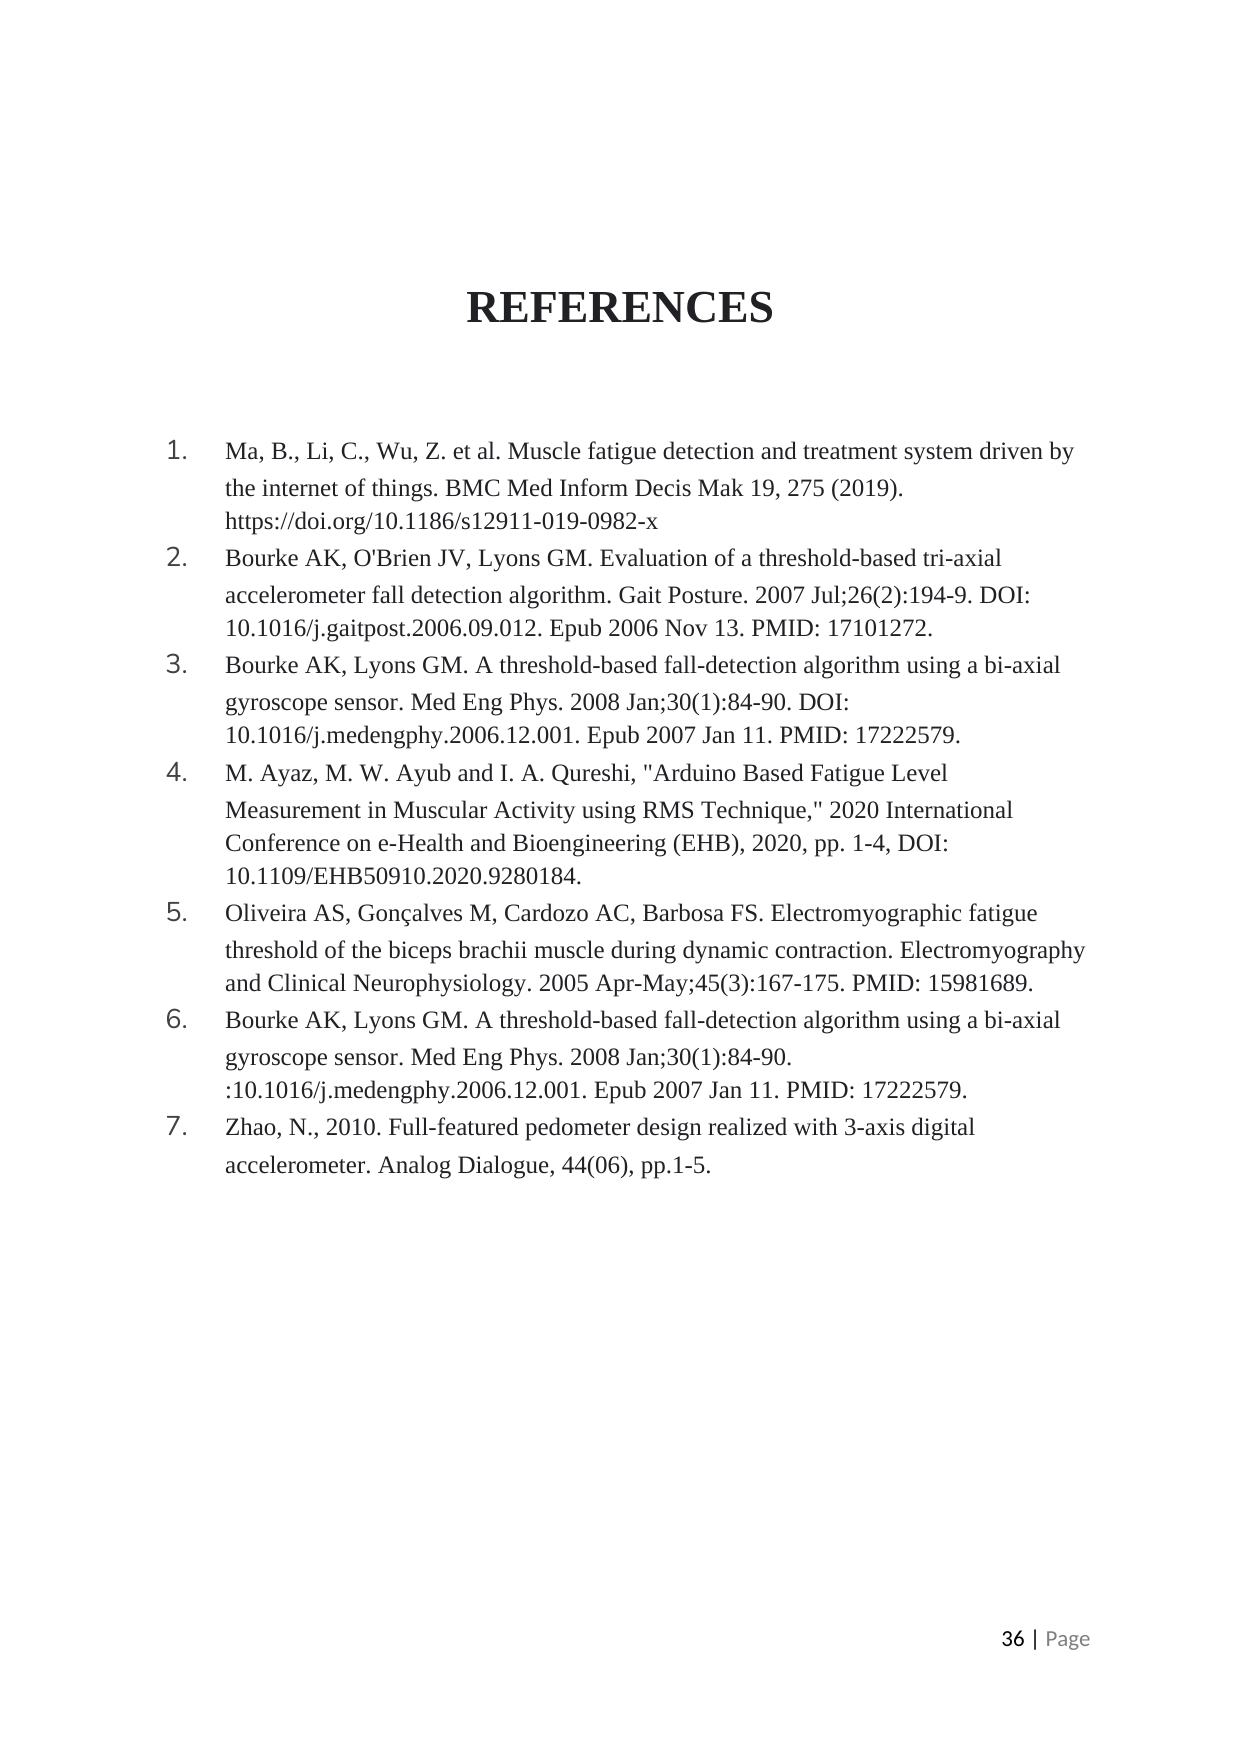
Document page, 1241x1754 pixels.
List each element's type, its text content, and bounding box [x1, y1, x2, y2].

list Bourke AK, Lyons GM. A threshold-based fall-detection algorithm using a bi-axial gyroscope sensor. Med Eng Phys. 2008 Jan;30(1):84-90. DOI: 10.1016/j.medengphy.2006.12.001. Epub 2007 Jan 11. PMID: 17222579. [187, 646, 1090, 749]
list Bourke AK, Lyons GM. A threshold-based fall-detection algorithm using a bi-axial gyroscope sensor. Med Eng Phys. 2008 Jan;30(1):84-90. :10.1016/j.medengphy.2006.12.001. Epub 2007 Jan 11. PMID: 17222579. [187, 1001, 1090, 1104]
list Bourke AK, O'Brien JV, Lyons GM. Evaluation of a threshold-based tri-axial accelerometer fall detection algorithm. Gait Posture. 2007 Jul;26(2):194-9. DOI: 10.1016/j.gaitpost.2006.09.012. Epub 2006 Nov 13. PMID: 17101272. [187, 539, 1090, 642]
list M. Ayaz, M. W. Ayub and I. A. Qureshi, "Arduino Based Fatigue Level Measurement in Muscular Activity using RMS Technique," 2020 International Conference on e-Health and Bioengineering (EHB), 2020, pp. 1-4, DOI: 10.1109/EHB50910.2020.9280184. [187, 753, 1090, 889]
list Zhao, N., 2010. Full-featured pedometer design realized with 3-axis digital accelerometer. Analog Dialogue, 44(06), pp.1-5. [187, 1108, 1090, 1178]
text REFERENCES [150, 279, 1090, 332]
list Oliveira AS, Gonçalves M, Cardozo AC, Barbosa FS. Electromyographic fatigue threshold of the biceps brachii muscle during dynamic contraction. Electromyography and Clinical Neurophysiology. 2005 Apr-May;45(3):167-175. PMID: 15981689. [187, 894, 1090, 997]
list Ma, B., Li, C., Wu, Z. et al. Muscle fatigue detection and treatment system driven by the internet of things. BMC Med Inform Decis Mak 19, 275 (2019). https://doi.org/10.1186/s12911-019-0982-x [187, 432, 1090, 535]
